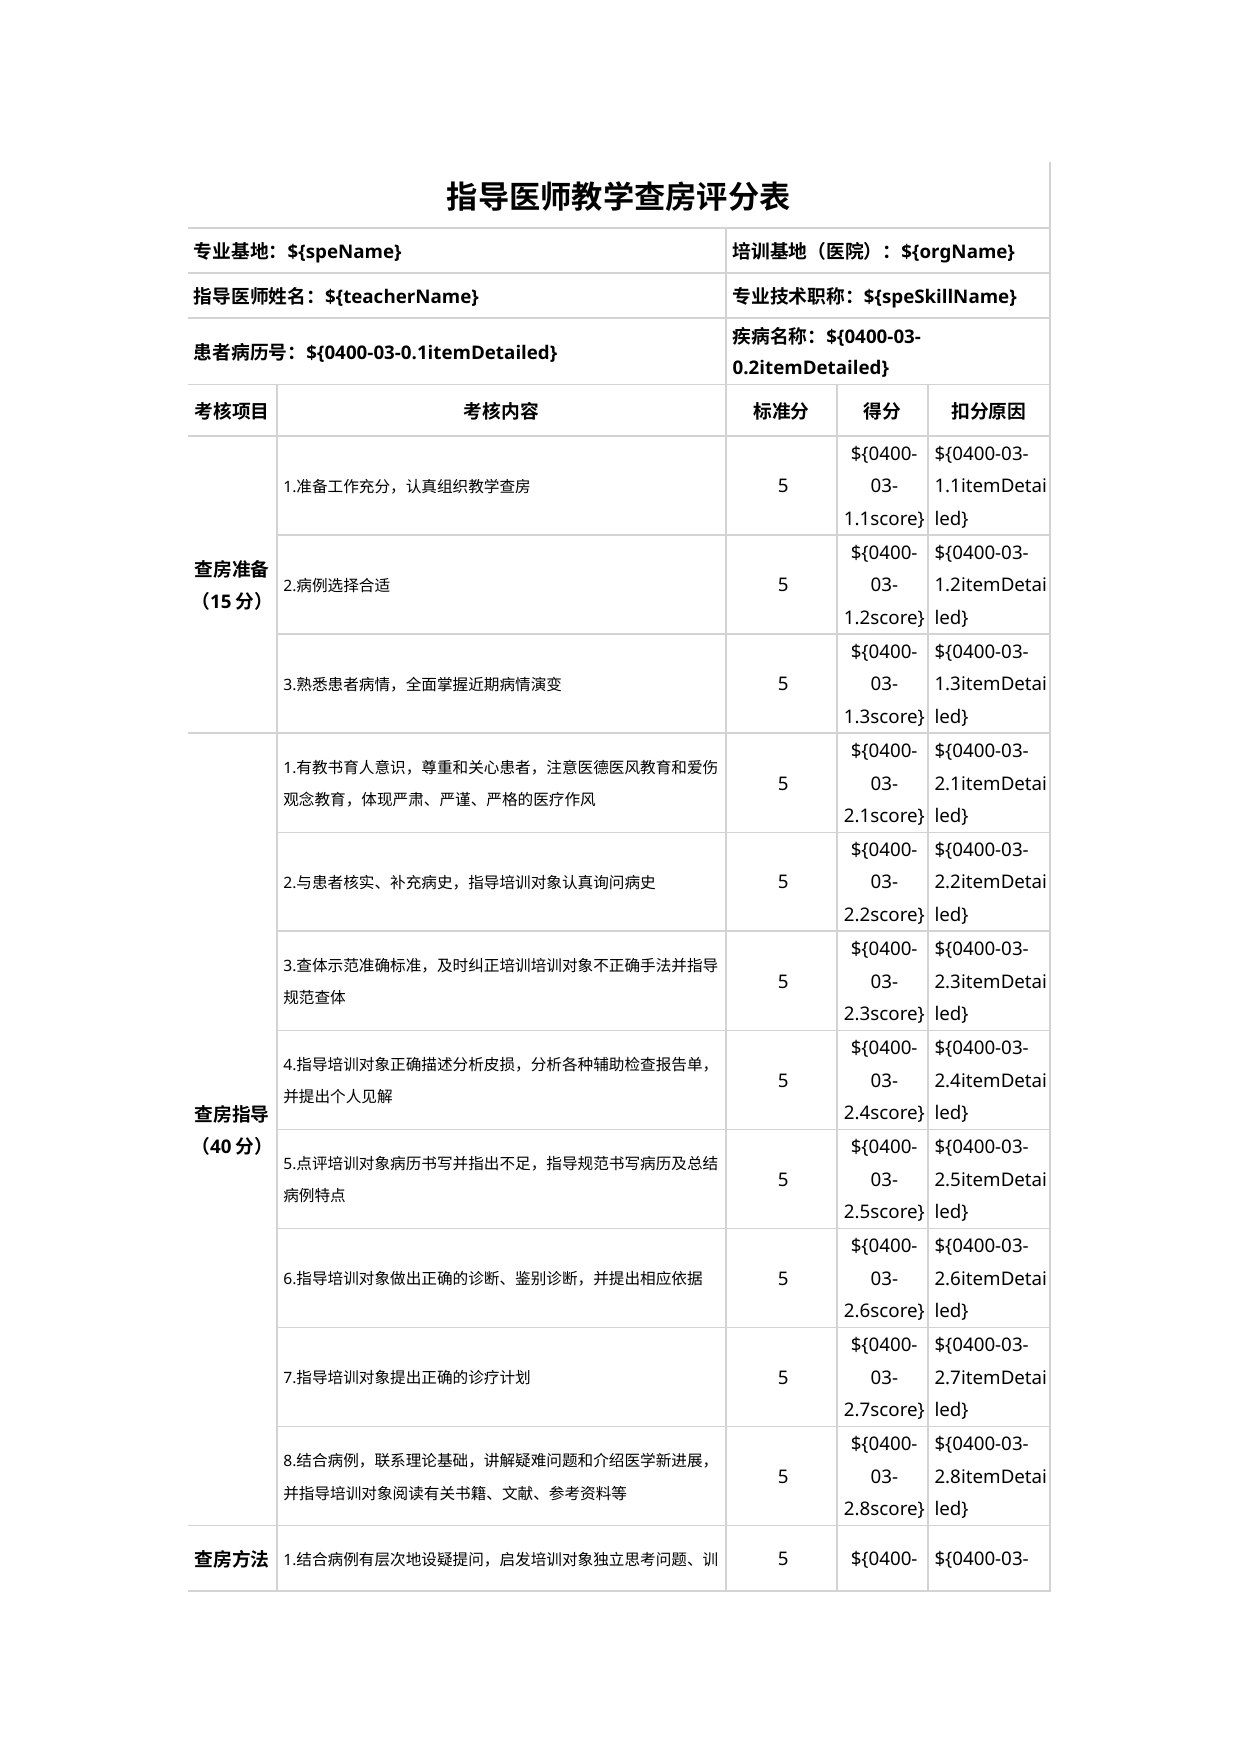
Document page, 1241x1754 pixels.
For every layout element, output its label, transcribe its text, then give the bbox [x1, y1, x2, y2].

table_cell ${0400-03-2.1score} [838, 734, 927, 831]
table_cell 2.病例选择合适 [278, 536, 725, 633]
table_cell 查房准备（15分） [188, 437, 276, 732]
table_cell 7.指导培训对象提出正确的诊疗计划 [278, 1328, 725, 1426]
table_cell 患者病历号：${0400-03-0.1itemDetailed} [188, 319, 725, 384]
table_cell 考核内容 [278, 385, 725, 435]
table_cell ${0400-03-2.3score} [838, 932, 927, 1029]
table_cell ${0400-03-2.2itemDetailed} [929, 833, 1049, 930]
table_cell ${0400-03-3.1score} [838, 1526, 927, 1590]
table_cell 5 [727, 833, 836, 930]
table_cell ${0400-03-1.1itemDetailed} [929, 437, 1049, 534]
table_cell ${0400-03-2.5itemDetailed} [929, 1130, 1049, 1228]
table_header 指导医师教学查房评分表 [188, 162, 1049, 227]
table_cell 5 [727, 1526, 836, 1590]
table_cell 标准分 [727, 385, 836, 435]
table_cell ${0400-03-1.3score} [838, 635, 927, 732]
table_cell 指导医师姓名：${teacherName} [188, 274, 725, 317]
table_cell ${0400-03-2.3itemDetailed} [929, 932, 1049, 1029]
table_cell ${0400-03-1.2score} [838, 536, 927, 633]
table_cell ${0400-03-2.6itemDetailed} [929, 1229, 1049, 1327]
table_cell ${0400-03-1.1score} [838, 437, 927, 534]
table_cell ${0400-03-1.2itemDetailed} [929, 536, 1049, 633]
table_cell 得分 [838, 385, 927, 435]
table_cell 5 [727, 932, 836, 1029]
table_cell 8.结合病例，联系理论基础，讲解疑难问题和介绍医学新进展，并指导培训对象阅读有关书籍、文献、参考资料等 [278, 1427, 725, 1525]
table_cell 考核项目 [188, 385, 276, 435]
table_cell 扣分原因 [929, 385, 1049, 435]
table_cell 5 [727, 734, 836, 831]
table_cell 查房方法（25分） [188, 1526, 276, 1590]
table_cell 5 [727, 536, 836, 633]
table_cell 5 [727, 1031, 836, 1128]
table_cell 1.准备工作充分，认真组织教学查房 [278, 437, 725, 534]
table_cell ${0400-03-2.8itemDetailed} [929, 1427, 1049, 1525]
table_cell 3.熟悉患者病情，全面掌握近期病情演变 [278, 635, 725, 732]
table_cell 1.有教书育人意识，尊重和关心患者，注意医德医风教育和爱伤观念教育，体现严肃、严谨、严格的医疗作风 [278, 734, 725, 831]
table_cell ${0400-03-1.3itemDetailed} [929, 635, 1049, 732]
table_cell 5 [727, 635, 836, 732]
table_cell 3.查体示范准确标准，及时纠正培训培训对象不正确手法并指导规范查体 [278, 932, 725, 1029]
table_cell ${0400-03-2.7score} [838, 1328, 927, 1426]
table_cell 5 [727, 437, 836, 534]
table_cell 查房指导（40分） [188, 734, 276, 1525]
table_cell 5.点评培训对象病历书写并指出不足，指导规范书写病历及总结病例特点 [278, 1130, 725, 1228]
table_cell 5 [727, 1130, 836, 1228]
table_cell 6.指导培训对象做出正确的诊断、鉴别诊断，并提出相应依据 [278, 1229, 725, 1327]
table_cell ${0400-03-2.4itemDetailed} [929, 1031, 1049, 1128]
table_cell 专业技术职称：${speSkillName} [727, 274, 1049, 317]
table_cell ${0400-03-2.7itemDetailed} [929, 1328, 1049, 1426]
table_cell ${0400-03-2.4score} [838, 1031, 927, 1128]
table_cell ${0400-03-2.2score} [838, 833, 927, 930]
table_cell 4.指导培训对象正确描述分析皮损，分析各种辅助检查报告单，并提出个人见解 [278, 1031, 725, 1128]
table_cell 5 [727, 1427, 836, 1525]
table_cell ${0400-03-2.8score} [838, 1427, 927, 1525]
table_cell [278, 1526, 725, 1590]
table_cell 专业基地：${speName} [188, 229, 725, 272]
table_cell ${0400-03-2.5score} [838, 1130, 927, 1228]
table_cell 5 [727, 1229, 836, 1327]
table_cell ${0400-03-2.6score} [838, 1229, 927, 1327]
table_cell 培训基地（医院）：${orgName} [727, 229, 1049, 272]
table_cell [929, 1526, 1049, 1590]
table_cell 5 [727, 1328, 836, 1426]
table_cell 2.与患者核实、补充病史，指导培训对象认真询问病史 [278, 833, 725, 930]
table_cell ${0400-03-2.1itemDetailed} [929, 734, 1049, 831]
table_cell 疾病名称：${0400-03-0.2itemDetailed} [727, 319, 1049, 384]
